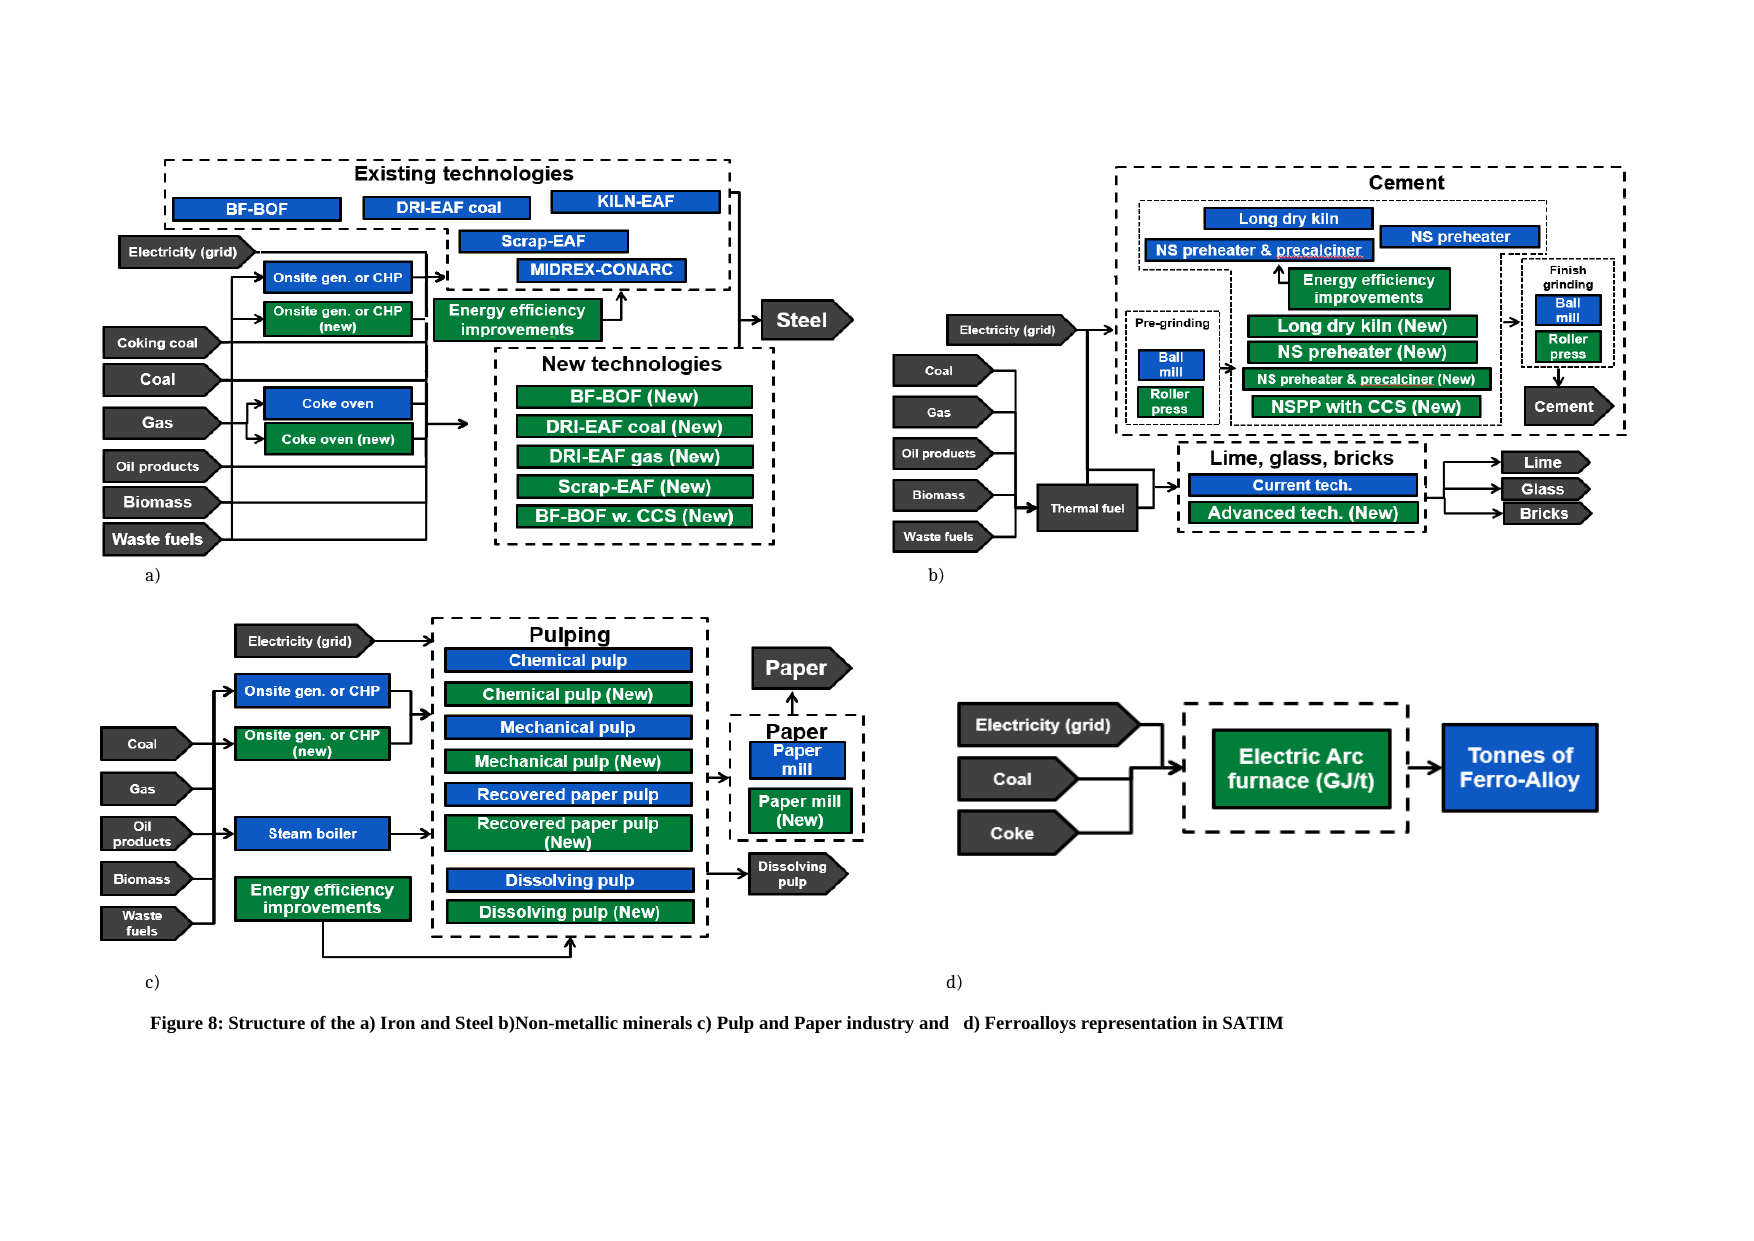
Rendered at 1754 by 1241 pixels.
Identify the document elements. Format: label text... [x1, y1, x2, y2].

picture [93, 149, 863, 563]
picture [93, 607, 877, 969]
picture [876, 149, 1632, 557]
picture [949, 692, 1606, 867]
